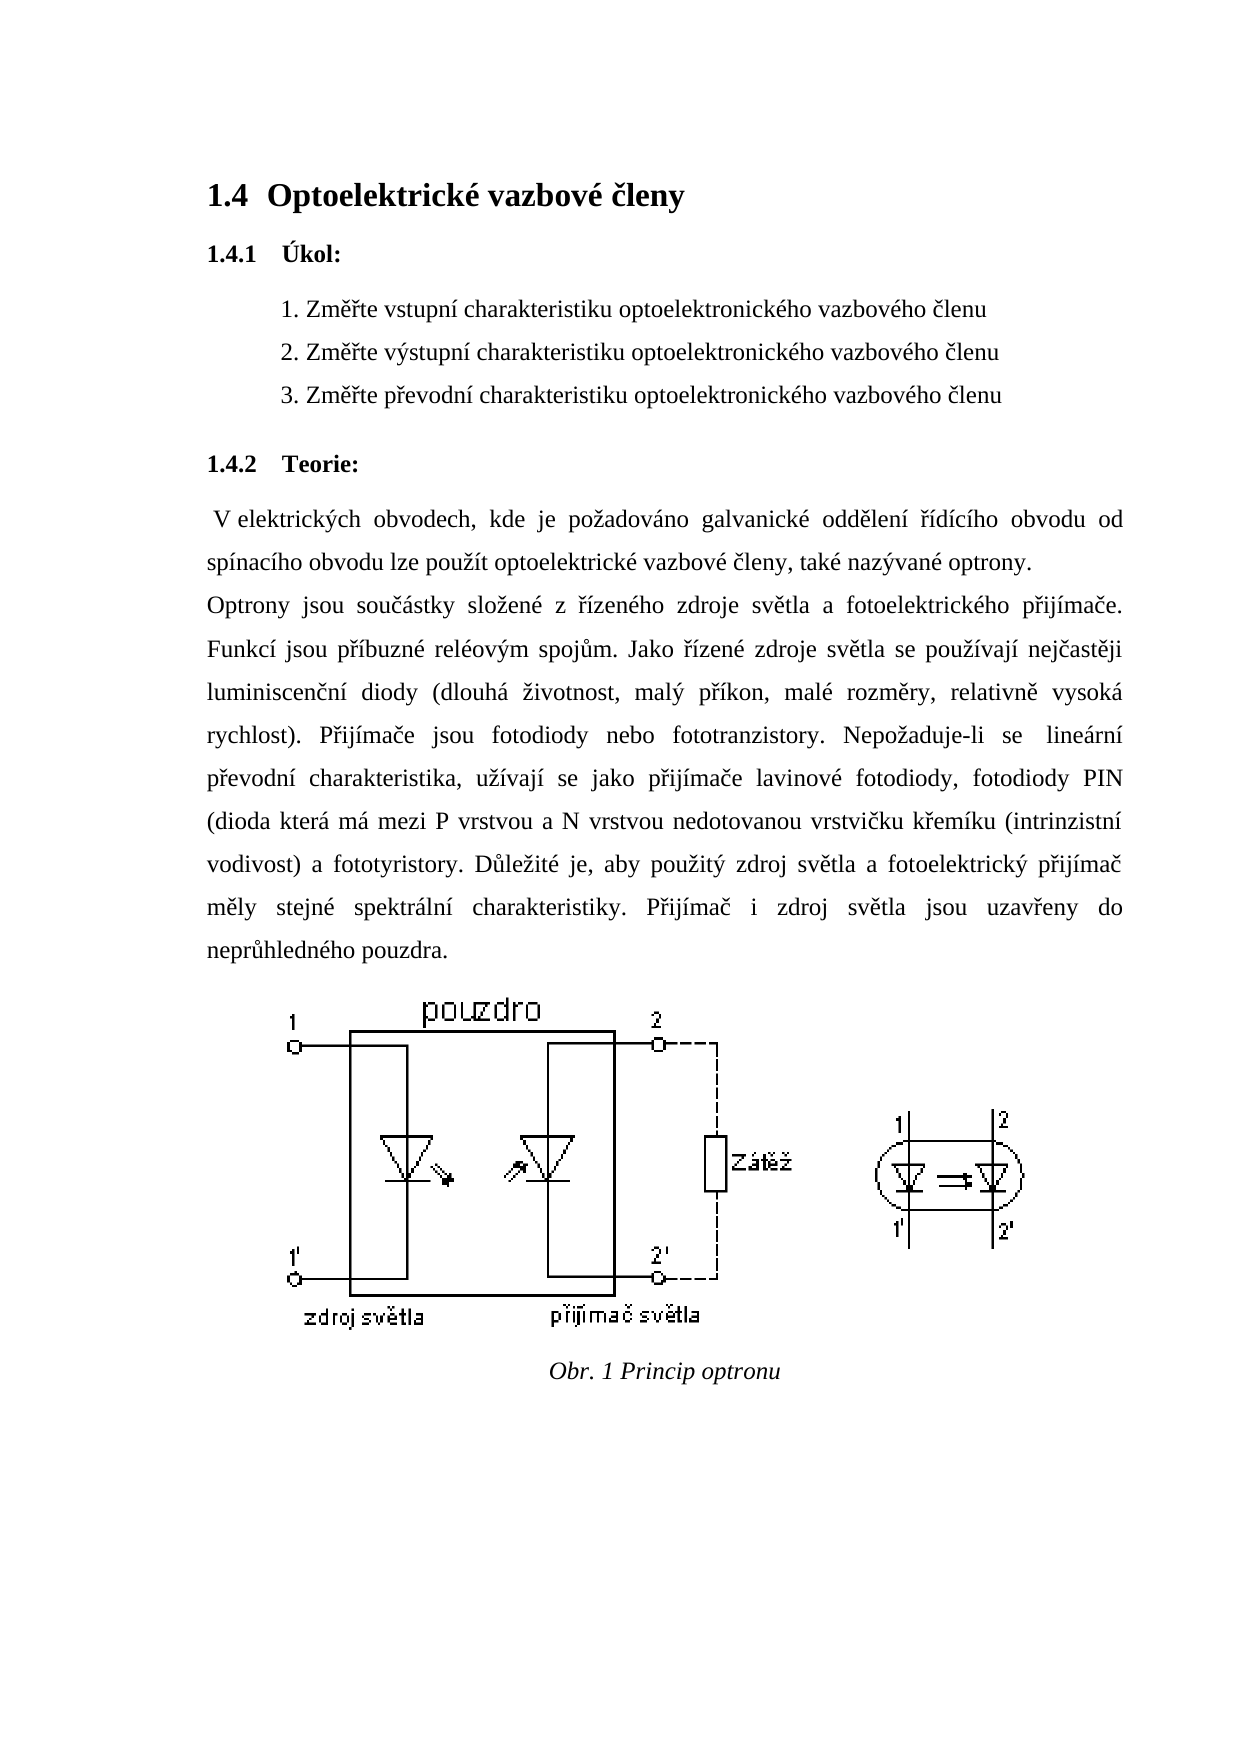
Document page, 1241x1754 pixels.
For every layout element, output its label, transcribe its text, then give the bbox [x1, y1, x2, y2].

list Změřte výstupní charakteristiku optoelektronického vazbového členu [280, 337, 1134, 366]
picture [244, 979, 1085, 1330]
title Optoelektrické vazbové členy [207, 176, 1134, 214]
subtitle Teorie: [207, 449, 1134, 478]
subtitle Úkol: [207, 239, 1134, 268]
list Změřte vstupní charakteristiku optoelektronického vazbového členu [280, 294, 1134, 323]
list Změřte převodní charakteristiku optoelektronického vazbového členu [280, 381, 1134, 409]
text Optrony jsou součástky složené z řízeného zdroje světla a fotoelektrického přijímače. Funkcí jsou příbuzné reléovým spojům. Jako řízené zdroje světla se používají nejčastěji luminiscenční diody (dlouhá životnost, malý příkon, malé rozměry, relativně vysoká rychlost). Přijímače jsou fotodiody nebo fototranzistory. Nepožaduje-li se lineární převodní charakteristika, užívají se jako přijímače lavinové fotodiody, fotodiody PIN (dioda která má mezi P vrstvou a N vrstvou nedotovanou vrstvičku křemíku (intrinzistní vodivost) a fototyristory. Důležité je, aby použitý zdroj světla a fotoelektrický přijímač měly stejné spektrální charakteristiky. Přijímač i zdroj světla jsou uzavřeny do neprůhledného pouzdra. [207, 591, 1123, 964]
text V elektrických obvodech, kde je požadováno galvanické oddělení řídícího obvodu od spínacího obvodu lze použít optoelektrické vazbové členy, také nazývané optrony. [207, 504, 1123, 576]
text Obr. 1 Princip optronu [345, 1356, 984, 1385]
